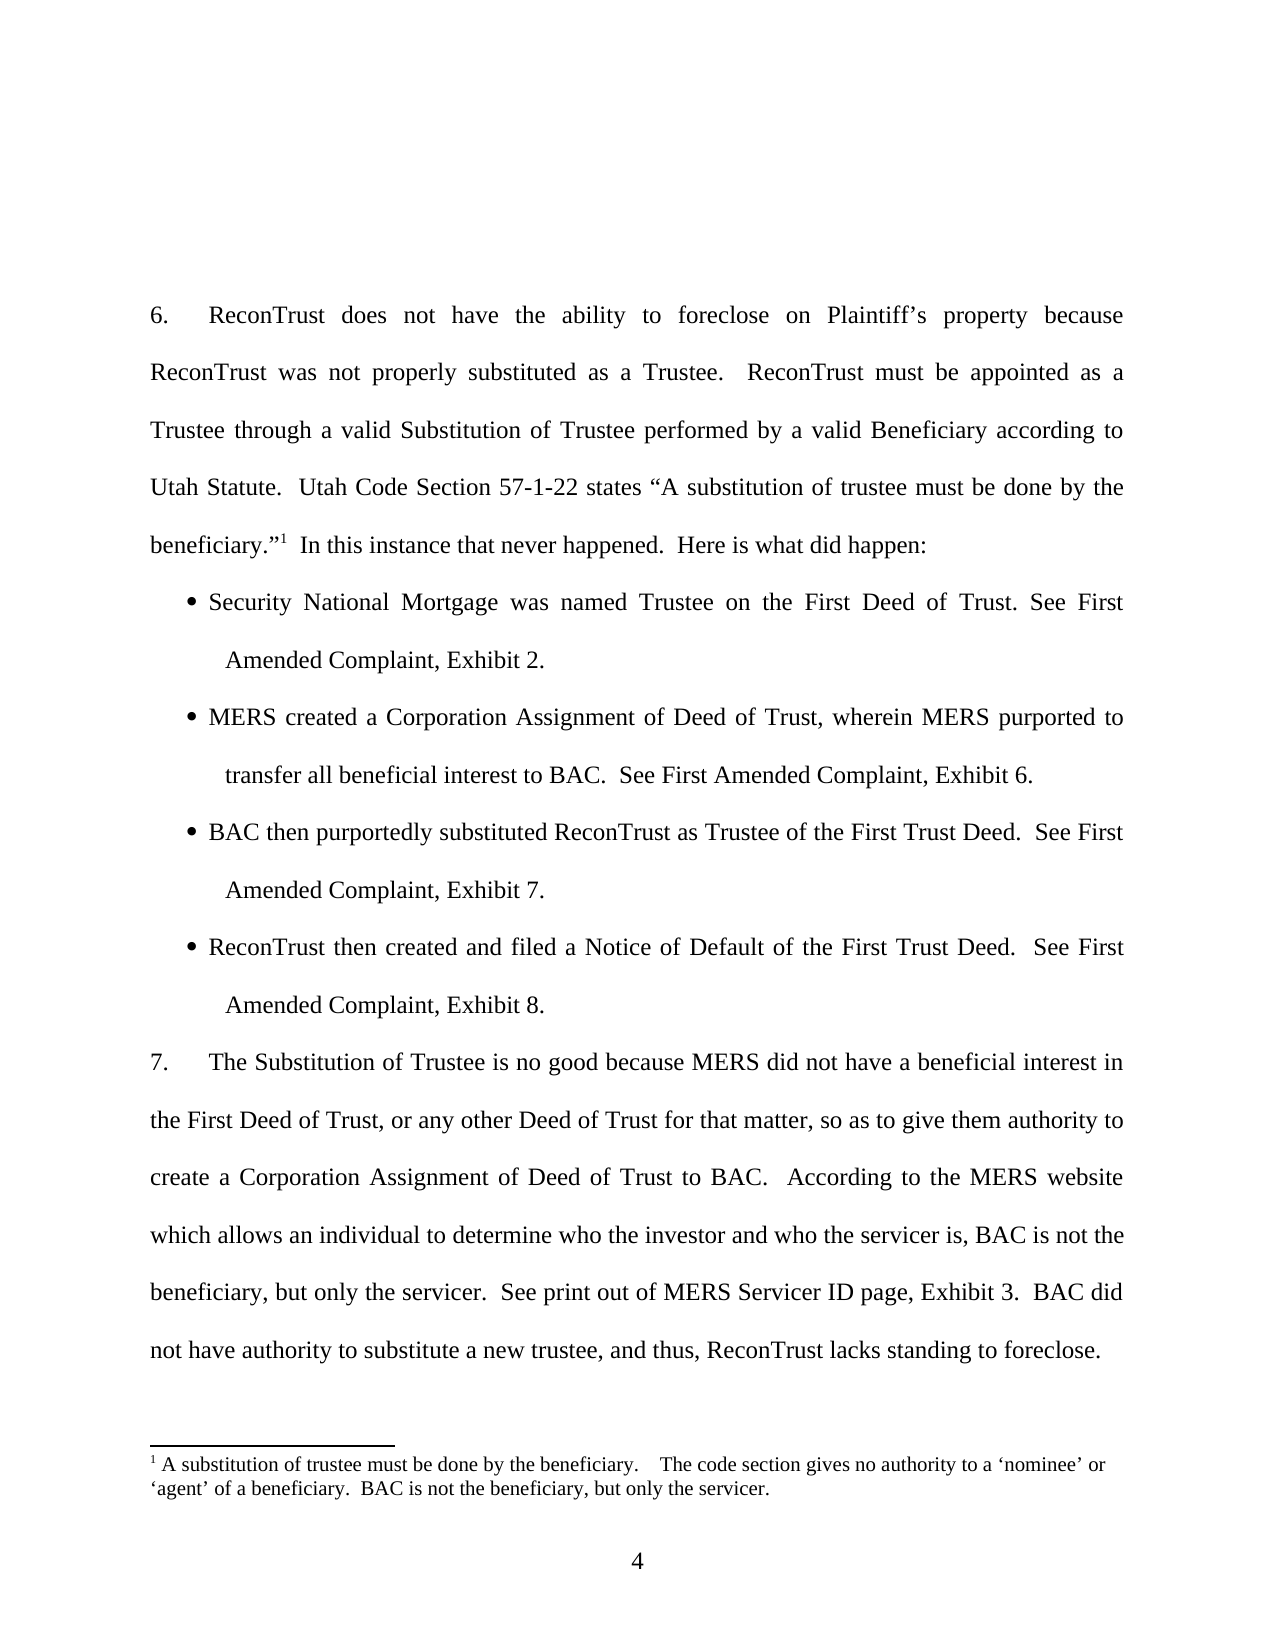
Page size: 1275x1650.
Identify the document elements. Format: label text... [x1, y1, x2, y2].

list ReconTrust then created and filed a Notice of Default of the First Trust Deed. See First Amended Complaint, Exhibit 8. [187, 932, 1125, 1019]
list BAC then purportedly substituted ReconTrust as Trustee of the First Trust Deed. See First Amended Complaint, Exhibit 7. [187, 817, 1125, 904]
list MERS created a Corporation Assignment of Deed of Trust, wherein MERS purported to transfer all beneficial interest to BAC. See First Amended Complaint, Exhibit 6. [187, 702, 1125, 789]
list The Substitution of Trustee is no good because MERS did not have a beneficial interest in the First Deed of Trust, or any other Deed of Trust for that matter, so as to give them authority to create a Corporation Assignment of Deed of Trust to BAC. According to the MERS website which allows an individual to determine who the investor and who the servicer is, BAC is not the beneficiary, but only the servicer. See print out of MERS Servicer ID page, Exhibit 3. BAC did not have authority to substitute a new trustee, and thus, ReconTrust lacks standing to foreclose. [150, 1047, 1125, 1364]
list Security National Mortgage was named Trustee on the First Deed of Trust. See First Amended Complaint, Exhibit 2. [187, 587, 1125, 674]
list ReconTrust does not have the ability to foreclose on Plaintiff’s property because ReconTrust was not properly substituted as a Trustee. ReconTrust must be appointed as a Trustee through a valid Substitution of Trustee performed by a valid Beneficiary according to Utah Statute. Utah Code Section 57-1-22 states “A substitution of trustee must be done by the beneficiary.” In this instance that never happened. Here is what did happen: [150, 300, 1125, 559]
